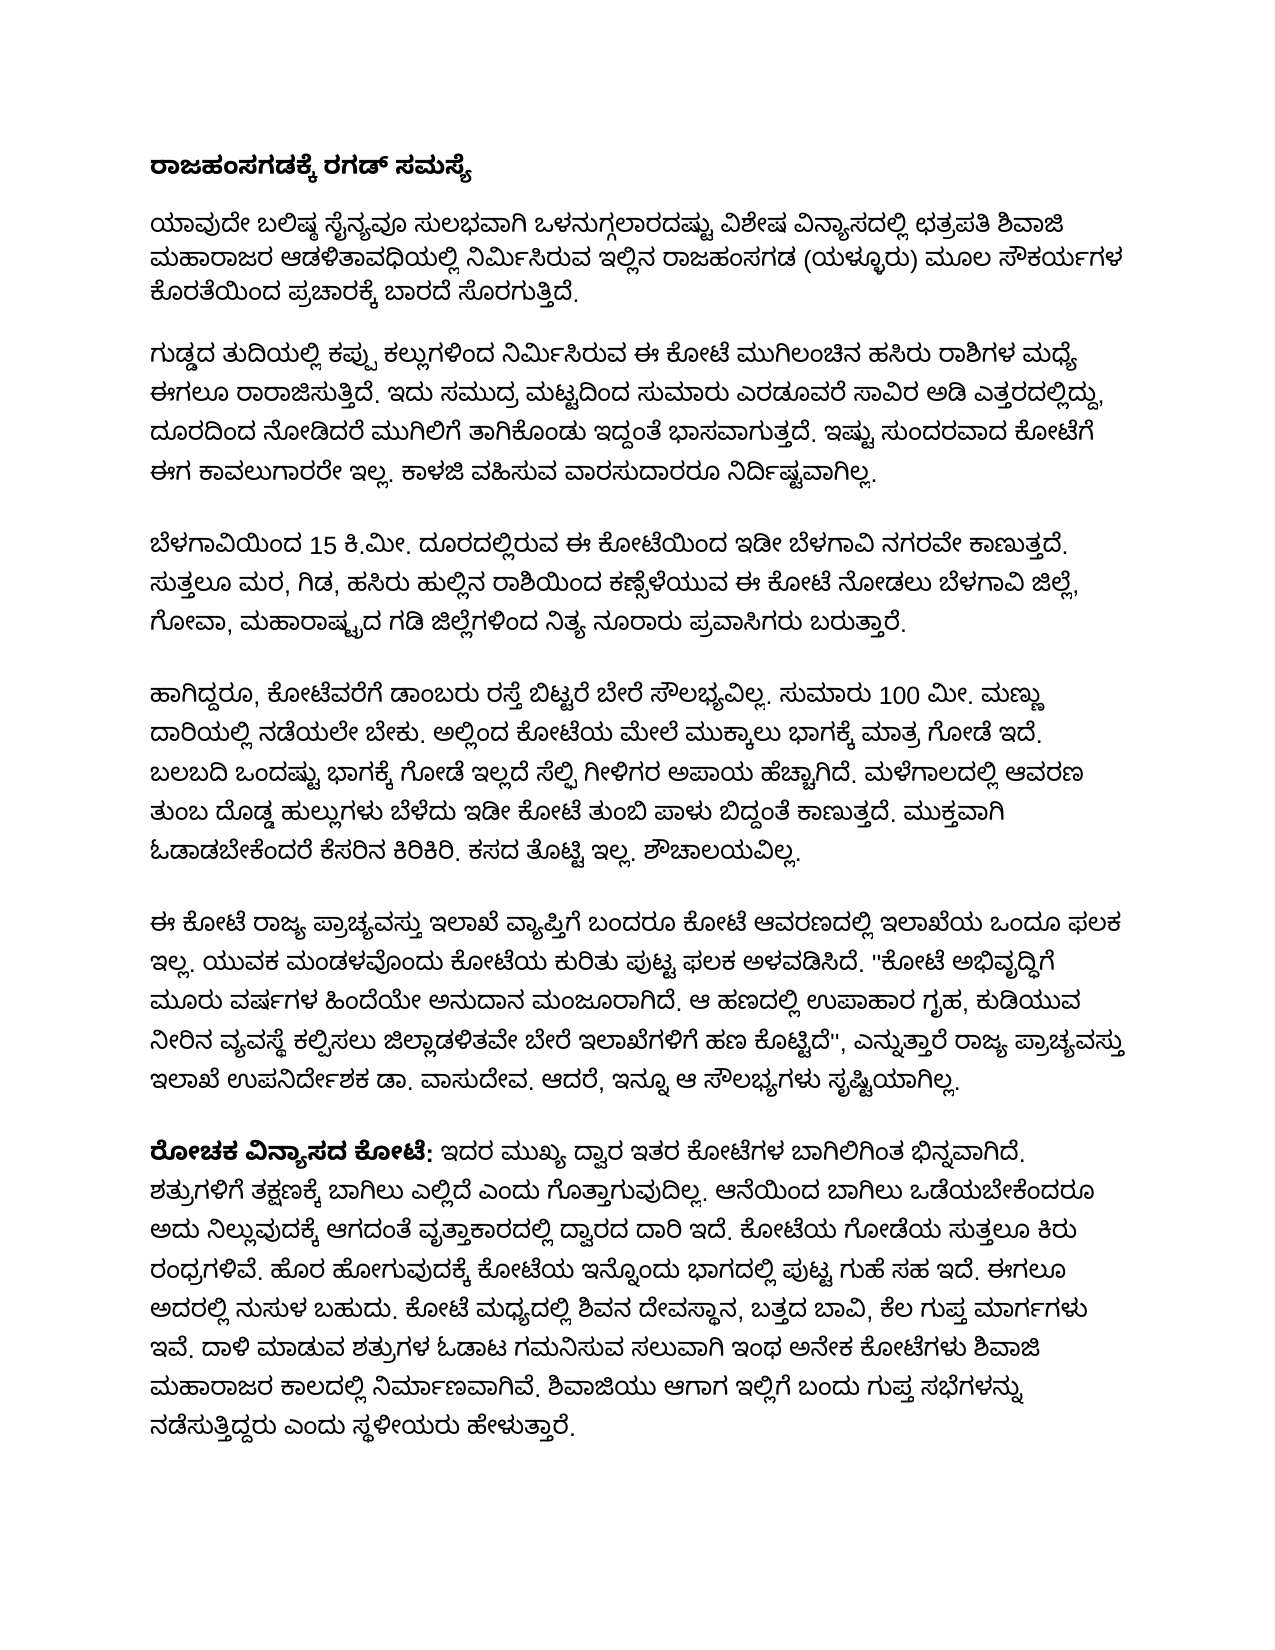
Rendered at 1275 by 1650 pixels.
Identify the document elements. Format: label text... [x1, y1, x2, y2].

text ರಾಜಹಂಸಗಡಕ್ಕೆ ರಗಡ್‌ ಸಮಸ್ಯೆ [150, 150, 1125, 184]
text ಯಾವುದೇ ಬಲಿಷ್ಠ ಸೈನ್ಯವೂ ಸುಲಭವಾಗಿ ಒಳನುಗ್ಗಲಾರದಷ್ಟು ವಿಶೇಷ ವಿನ್ಯಾಸದಲ್ಲಿ ಛತ್ರಪತಿ ಶಿವಾಜಿ ಮಹಾರಾಜರ ಆಡಳಿತಾವಧಿಯಲ್ಲಿ ನಿರ್ಮಿಸಿರುವ ಇಲ್ಲಿನ ರಾಜಹಂಸಗಡ (ಯಳ್ಳೂರು) ಮೂಲ ಸೌಕರ್ಯಗಳ ಕೊರತೆಯಿಂದ ಪ್ರಚಾರಕ್ಕೆ ಬಾರದೆ ಸೊರಗುತ್ತಿದೆ. [150, 207, 1125, 338]
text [150, 338, 1125, 1477]
